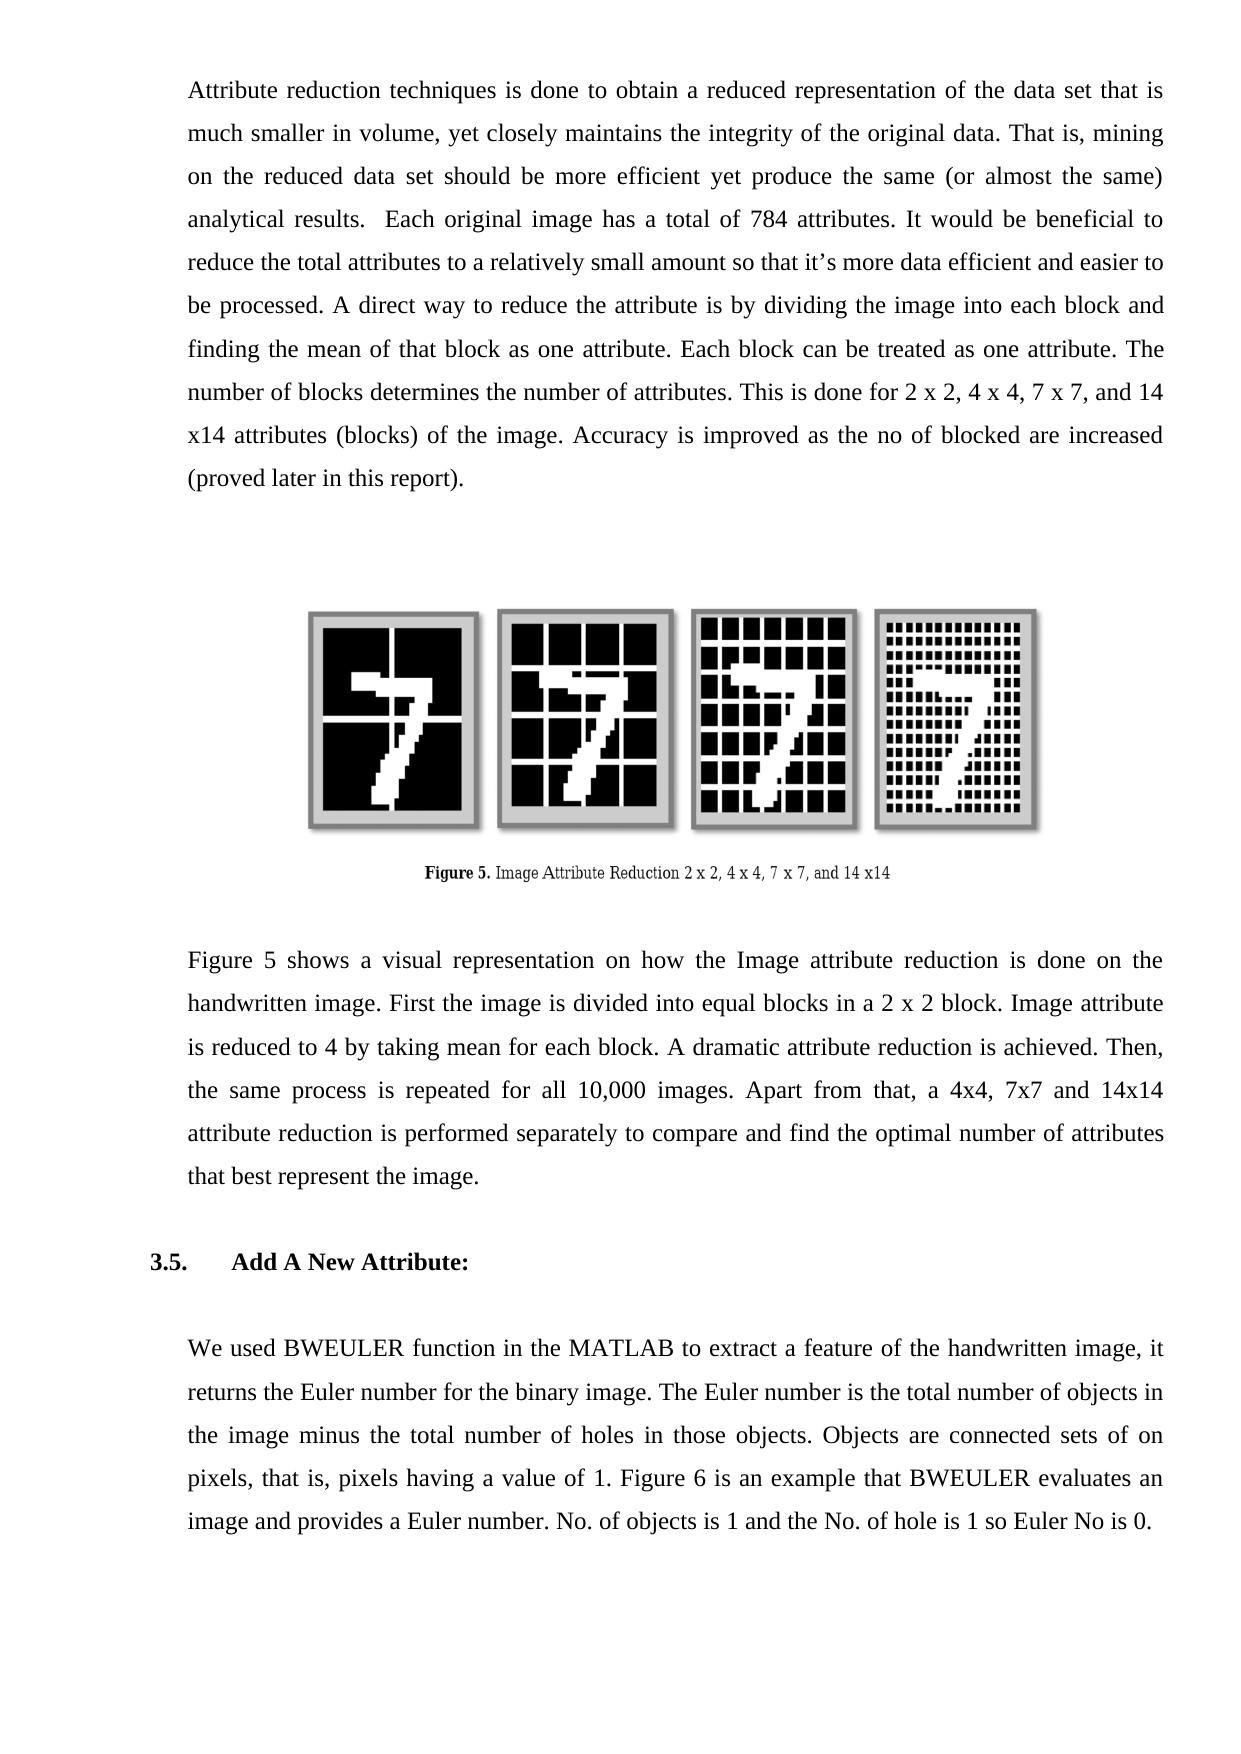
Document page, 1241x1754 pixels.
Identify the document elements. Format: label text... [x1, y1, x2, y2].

list We used BWEULER function in the MATLAB to extract a feature of the handwritten image, it returns the Euler number for the binary image. The Euler number is the total number of objects in the image minus the total number of holes in those objects. Objects are connected sets of on pixels, that is, pixels having a value of 1. Figure 6 is an example that BWEULER evaluates an image and provides a Euler number. No. of objects is 1 and the No. of hole is 1 so Euler No is 0. [187, 1333, 1165, 1535]
picture [300, 592, 1053, 889]
list Figure 5 shows a visual representation on how the Image attribute reduction is done on the handwritten image. First the image is divided into equal blocks in a 2 x 2 block. Image attribute is reduced to 4 by taking mean for each block. A dramatic attribute reduction is achieved. Then, the same process is repeated for all 10,000 images. Apart from that, a 4x4, 7x7 and 14x14 attribute reduction is performed separately to compare and find the optimal number of attributes that best represent the image. [187, 945, 1165, 1190]
list Add A New Attribute: [150, 1247, 1165, 1276]
list Attribute reduction techniques is done to obtain a reduced representation of the data set that is much smaller in volume, yet closely maintains the integrity of the original data. That is, mining on the reduced data set should be more efficient yet produce the same (or almost the same) analytical results. Each original image has a total of 784 attributes. It would be beneficial to reduce the total attributes to a relatively small amount so that it’s more data efficient and easier to be processed. A direct way to reduce the attribute is by dividing the image into each block and finding the mean of that block as one attribute. Each block can be treated as one attribute. The number of blocks determines the number of attributes. This is done for 2 x 2, 4 x 4, 7 x 7, and 14 x14 attributes (blocks) of the image. Accuracy is improved as the no of blocked are increased (proved later in this report). [187, 75, 1165, 492]
